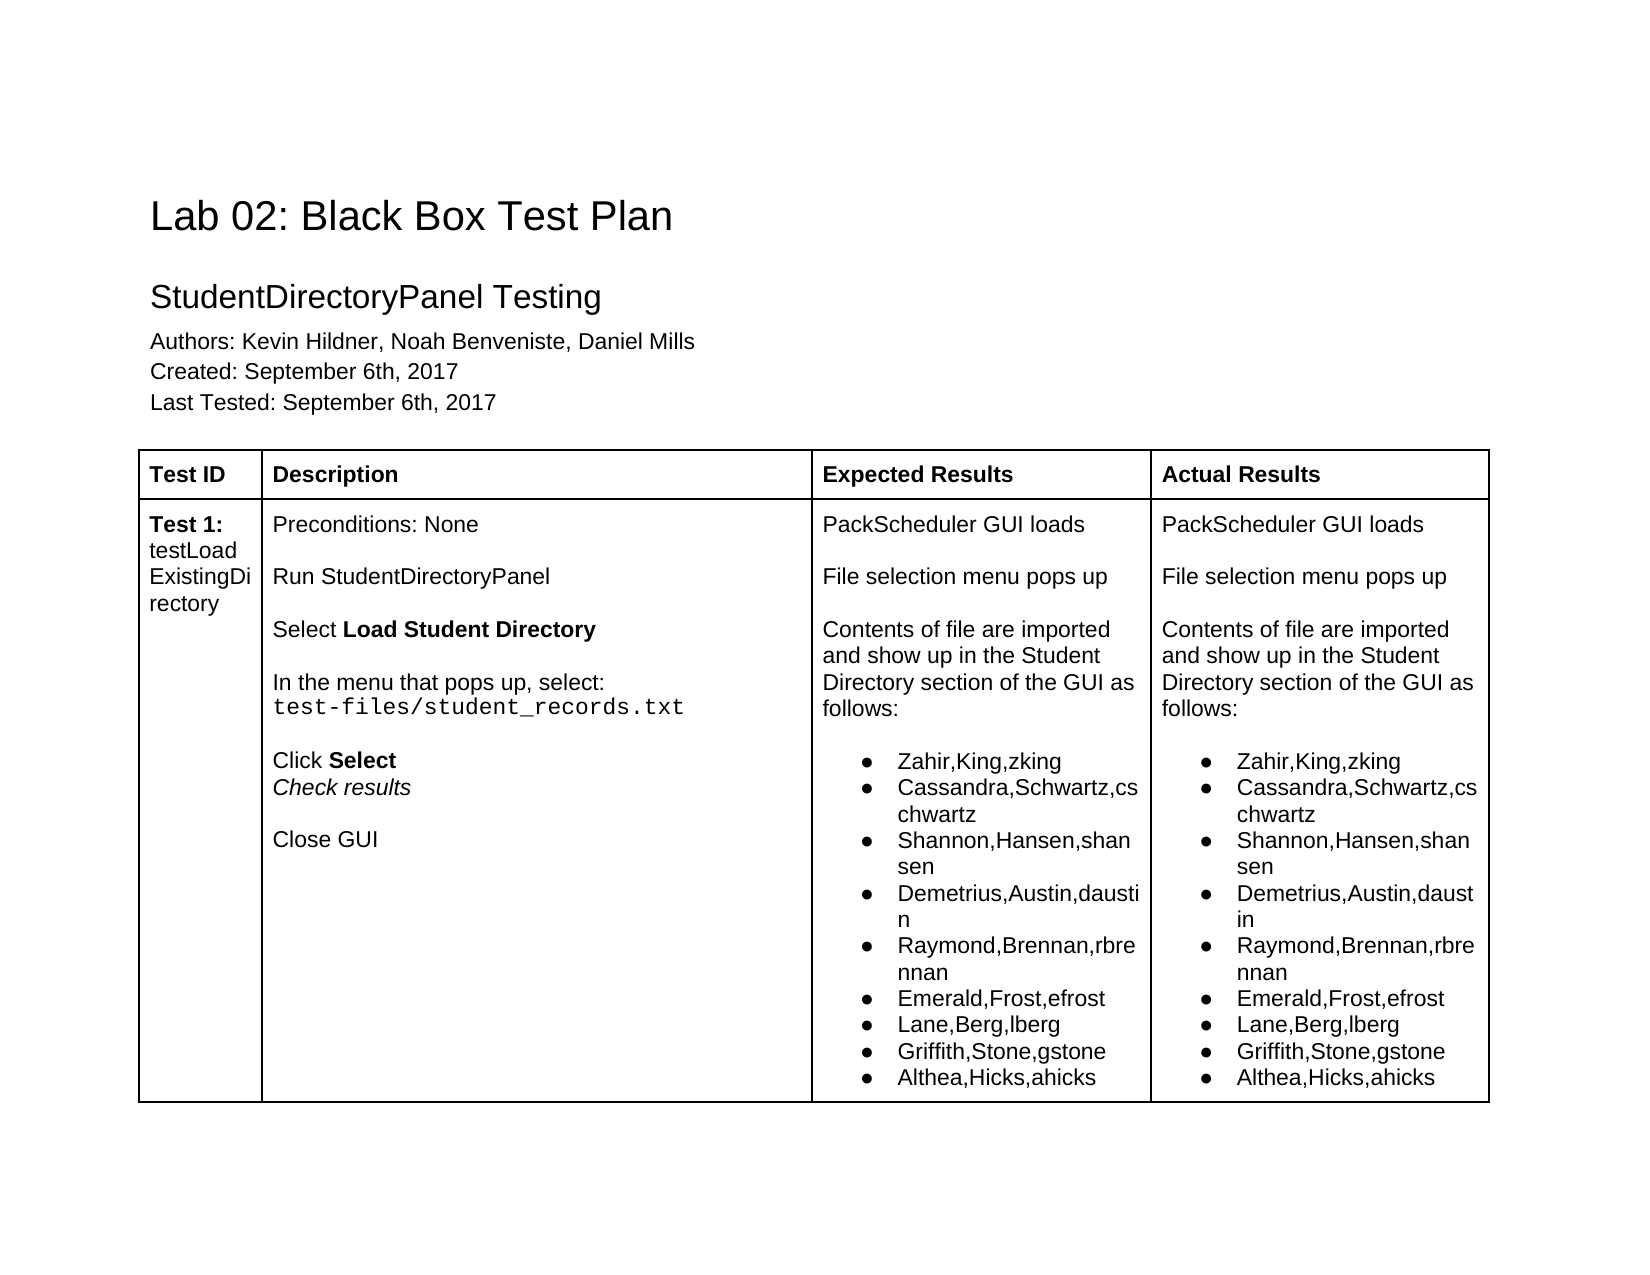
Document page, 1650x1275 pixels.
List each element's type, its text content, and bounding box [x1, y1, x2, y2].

table_header Actual Results [1152, 451, 1488, 498]
table_header Expected Results [813, 451, 1150, 498]
table_header Description [263, 451, 811, 498]
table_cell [263, 500, 811, 1101]
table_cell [1152, 500, 1488, 1101]
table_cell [813, 500, 1150, 1101]
text Last Tested: September 6th, 2017 [150, 388, 1500, 415]
subtitle StudentDirectoryPanel Testing [150, 277, 1500, 316]
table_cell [140, 500, 261, 1101]
text Authors: Kevin Hildner, Noah Benveniste, Daniel Mills [150, 328, 1500, 354]
subtitle Lab 02: Black Box Test Plan [150, 192, 1500, 239]
text Created: September 6th, 2017 [150, 358, 1500, 384]
table_header Test ID [140, 451, 261, 498]
